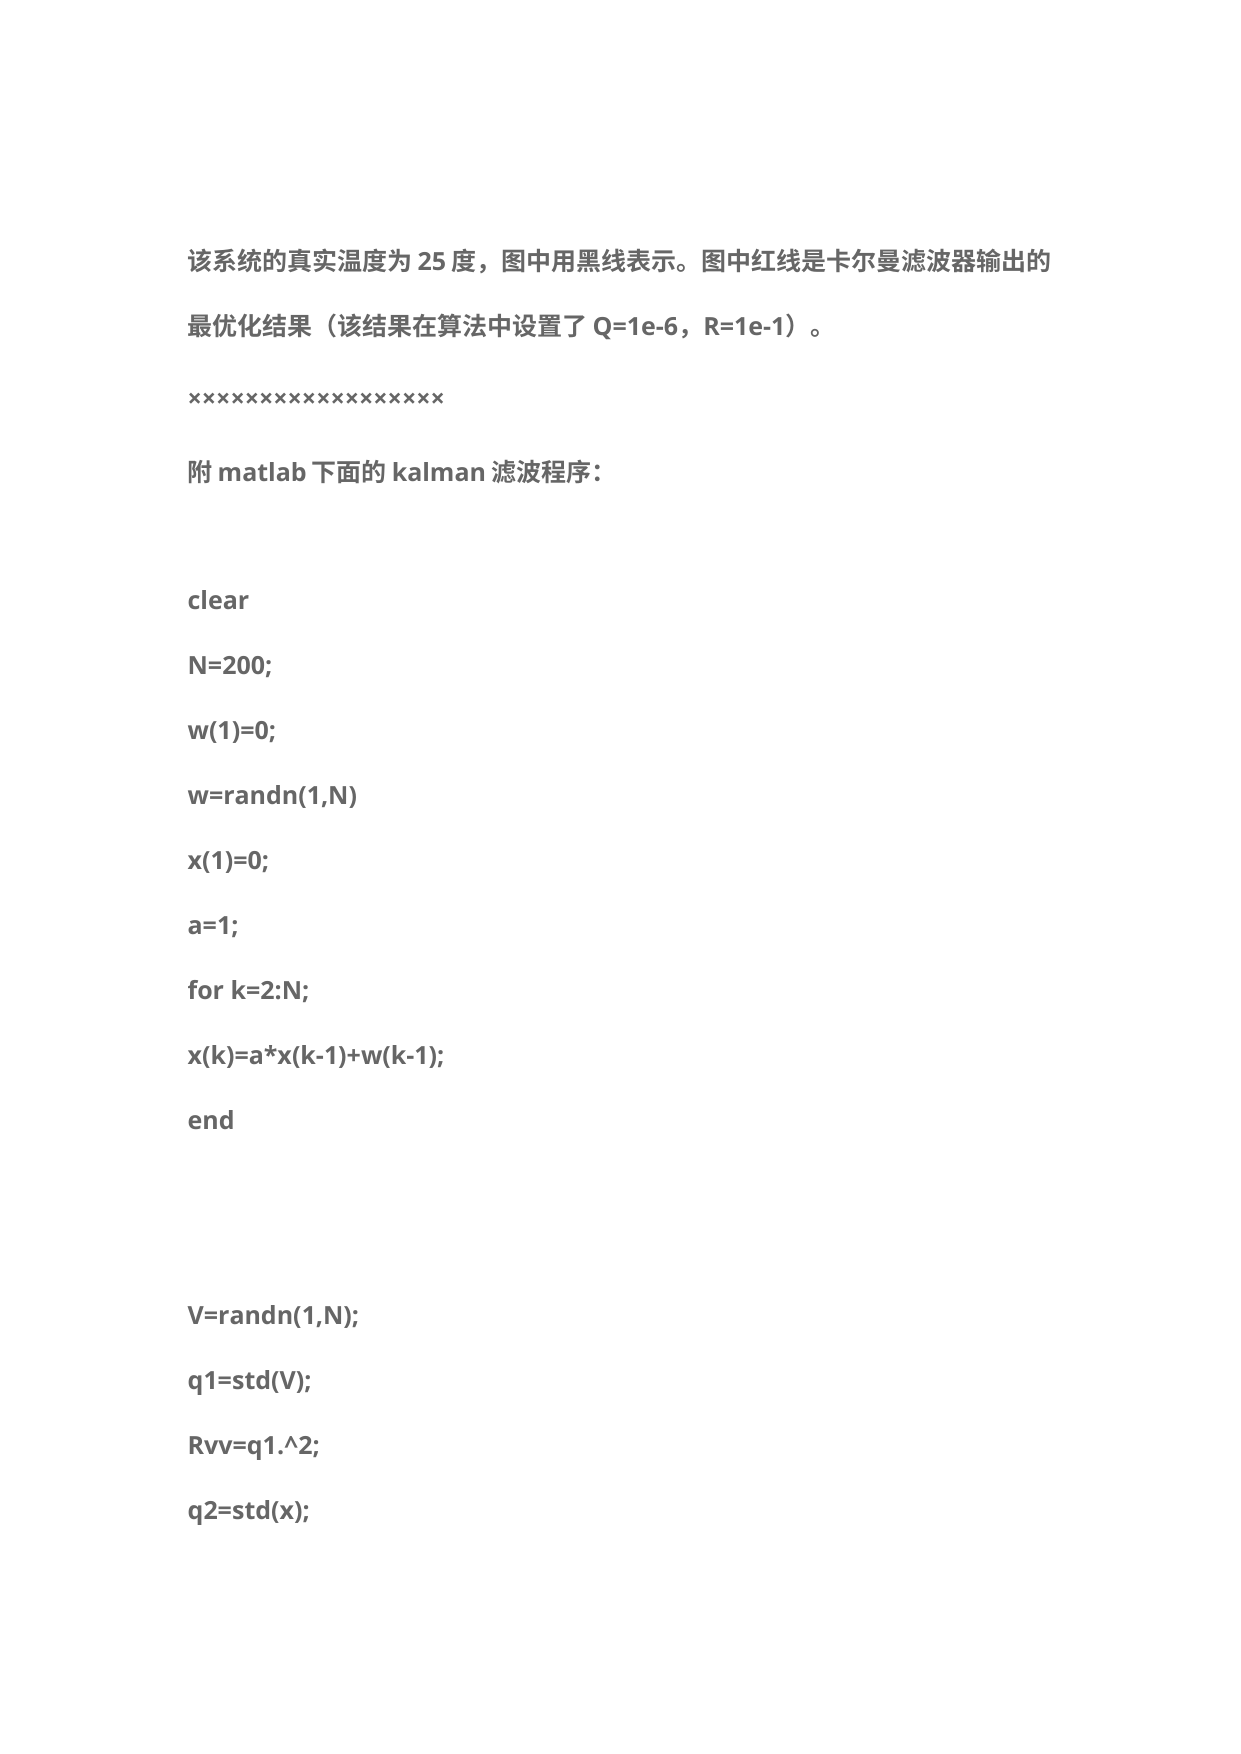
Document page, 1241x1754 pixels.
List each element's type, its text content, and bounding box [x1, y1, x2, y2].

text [187, 162, 1053, 357]
text ×××××××××××××××××× [187, 365, 1053, 430]
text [187, 438, 1053, 1543]
